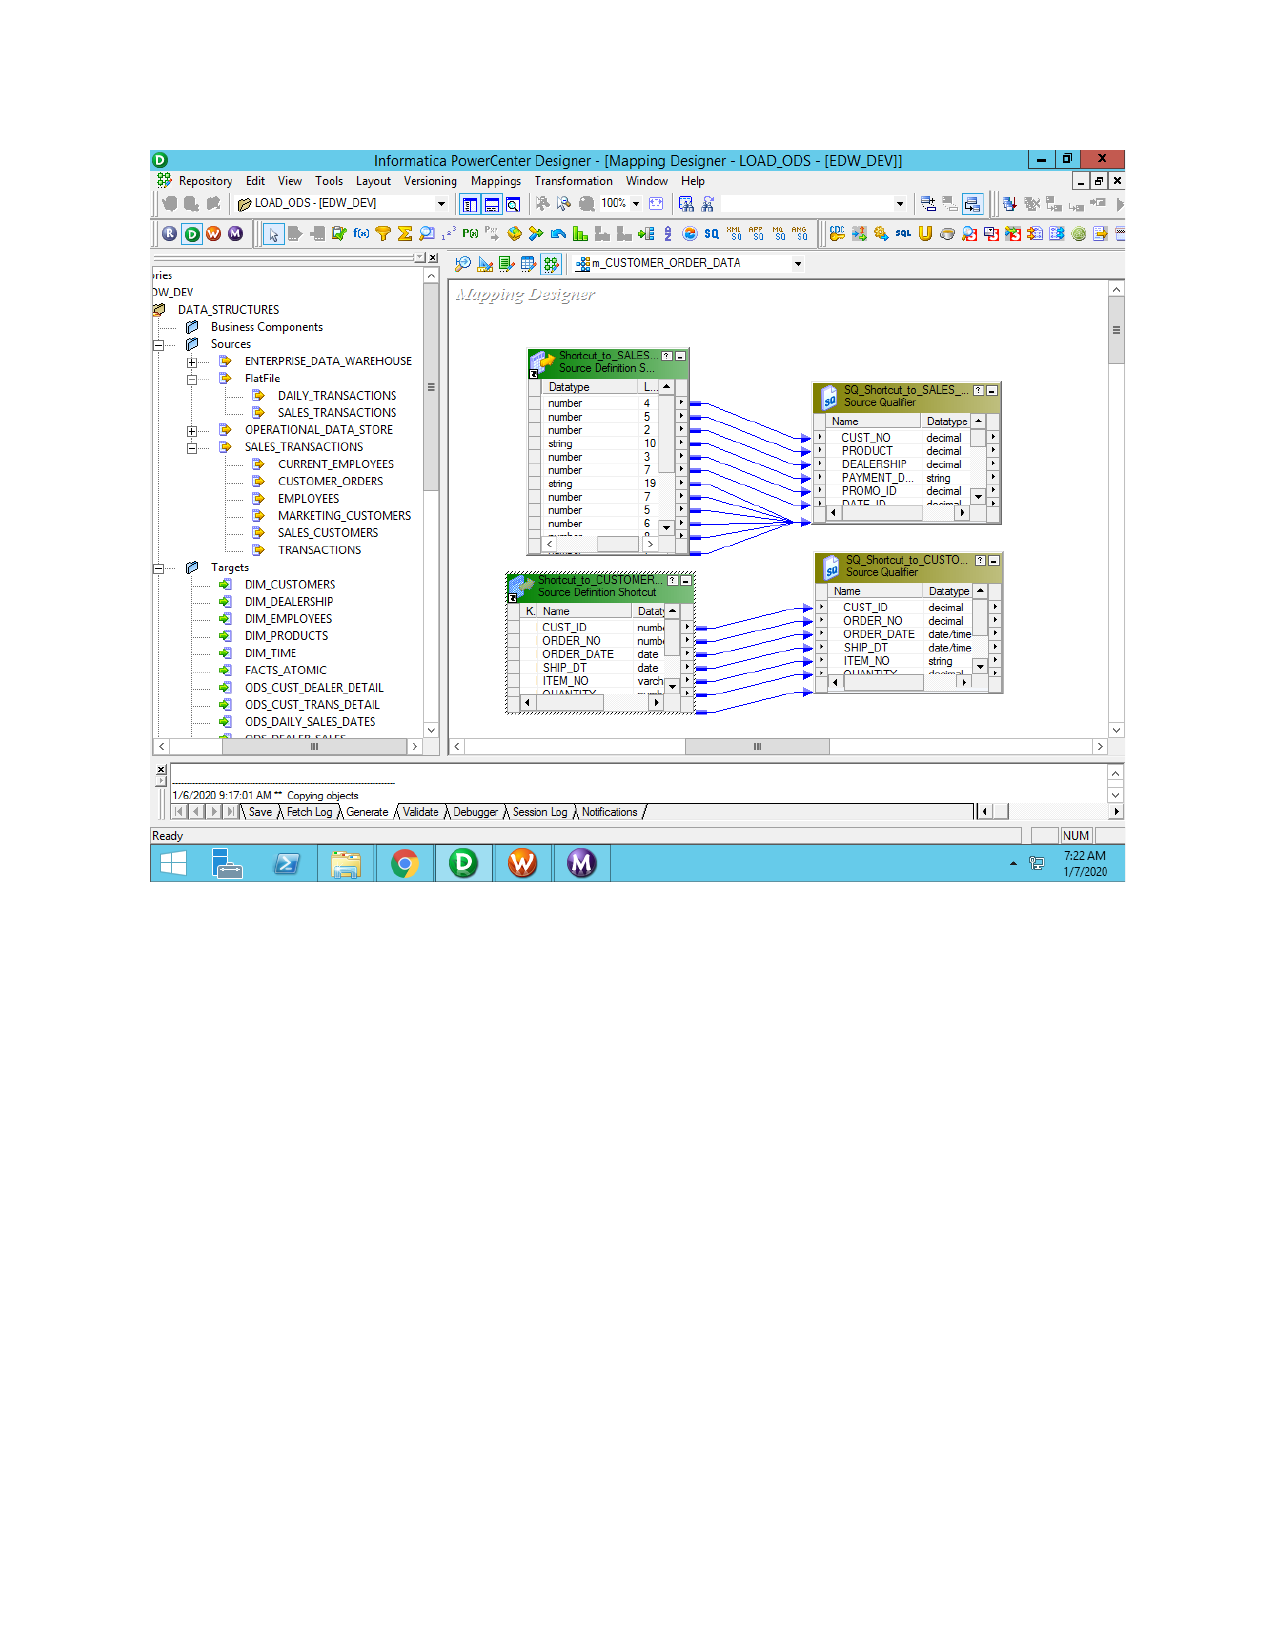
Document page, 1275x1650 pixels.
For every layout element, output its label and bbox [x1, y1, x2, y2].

picture [150, 150, 1125, 882]
